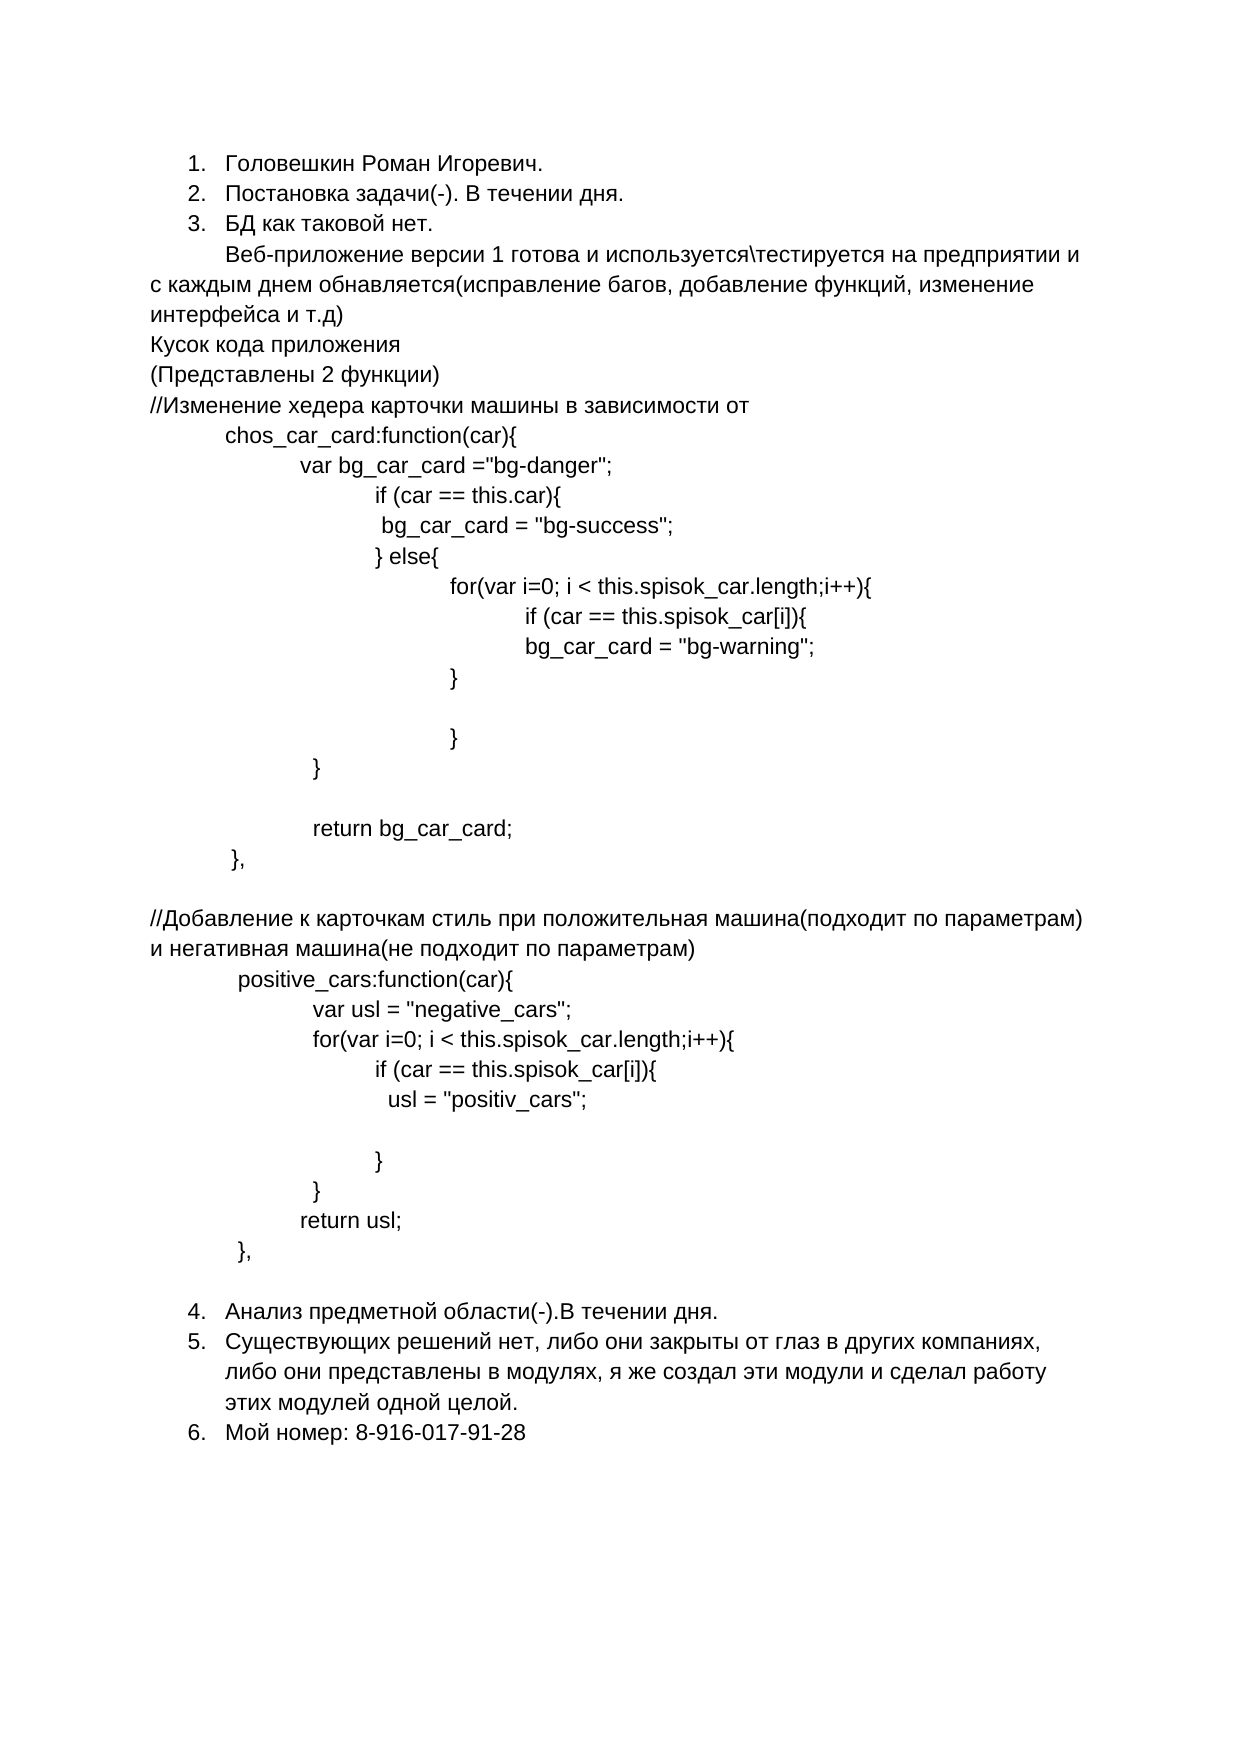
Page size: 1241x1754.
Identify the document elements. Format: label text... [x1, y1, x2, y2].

text bg_car_card = "bg-success"; [150, 512, 1090, 539]
text if (car == this.spisok_car[i]){ [150, 1056, 1090, 1083]
text for(var i=0; i < this.spisok_car.length;i++){ [150, 1026, 1090, 1052]
text } [150, 1177, 1090, 1203]
text usl = "positiv_cars"; [150, 1086, 1090, 1113]
text } [150, 724, 1090, 750]
text } else{ [150, 543, 1090, 569]
list Головешкин Роман Игоревич. [187, 150, 1090, 176]
text var bg_car_card ="bg-danger"; [150, 452, 1090, 478]
text } [150, 1147, 1090, 1173]
text if (car == this.car){ [150, 482, 1090, 509]
text var usl = "negative_cars"; [150, 996, 1090, 1022]
text } [150, 663, 1090, 690]
text Веб-приложение версии 1 готова и используется\тестируется на предприятии и с каждым днем обнавляется(исправление багов, добавление функций, изменение интерфейса и т.д) [150, 241, 1090, 327]
text //Добавление к карточкам стиль при положительная машина(подходит по параметрам) и негативная машина(не подходит по параметрам) [150, 905, 1090, 962]
list Мой номер: 8-916-017-91-28 [187, 1419, 1090, 1445]
text positive_cars:function(car){ [150, 966, 1090, 992]
text //Изменение хедера карточки машины в зависимости от [150, 392, 1090, 418]
text chos_car_card:function(car){ [150, 422, 1090, 448]
text (Представлены 2 функции) [150, 361, 1090, 388]
text }, [150, 845, 1090, 871]
text } [150, 754, 1090, 781]
text return bg_car_card; [150, 814, 1090, 841]
text return usl; [150, 1207, 1090, 1234]
text for(var i=0; i < this.spisok_car.length;i++){ [150, 573, 1090, 599]
text Кусок кода приложения [150, 331, 1090, 358]
text bg_car_card = "bg-warning"; [150, 633, 1090, 660]
list Анализ предметной области(-).В течении дня. [187, 1298, 1090, 1324]
text if (car == this.spisok_car[i]){ [150, 603, 1090, 629]
list Существующих решений нет, либо они закрыты от глаз в других компаниях, либо они представлены в модулях, я же создал эти модули и сделал работу этих модулей одной целой. [187, 1328, 1090, 1415]
list БД как таковой нет. [187, 210, 1090, 237]
text }, [150, 1237, 1090, 1264]
list Постановка задачи(-). В течении дня. [187, 180, 1090, 207]
